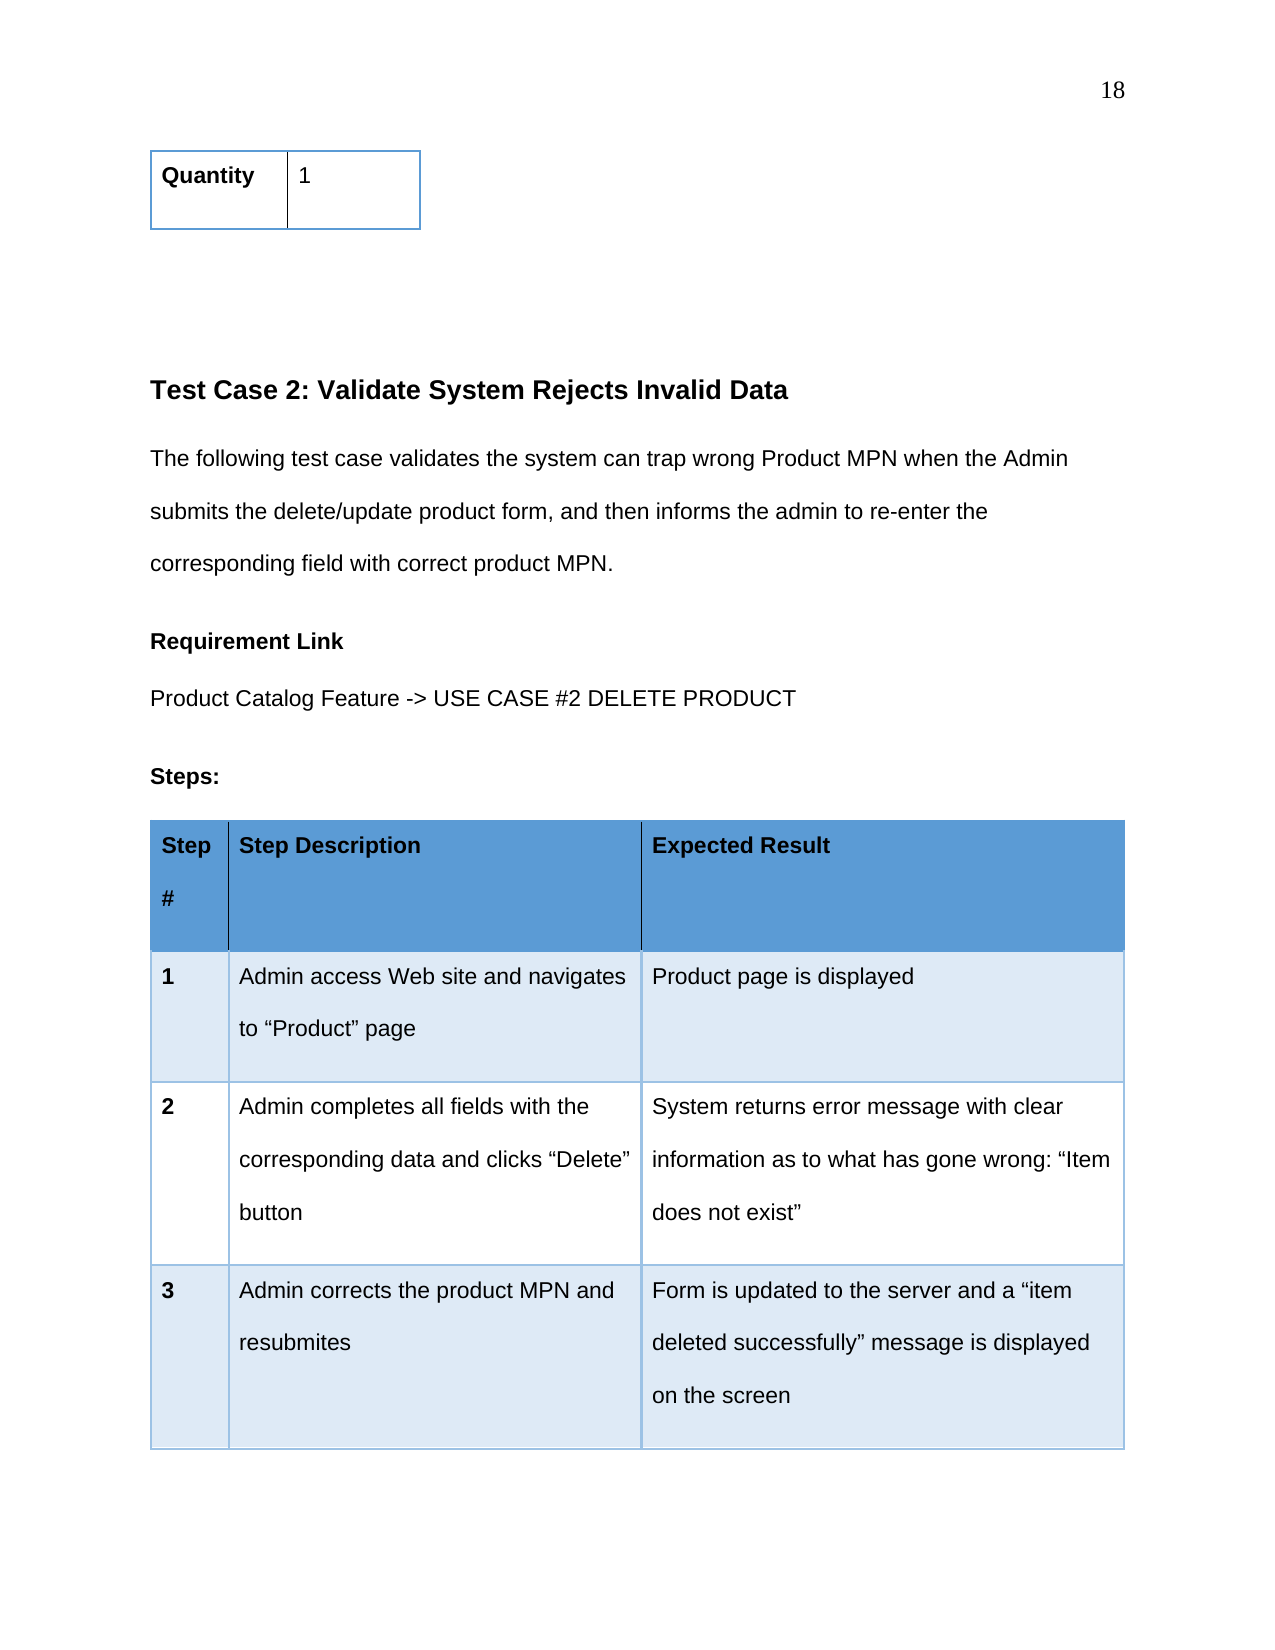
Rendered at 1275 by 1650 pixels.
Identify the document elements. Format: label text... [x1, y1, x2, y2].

text The following test case validates the system can trap wrong Product MPN when the Admin submits the delete/update product form, and then informs the admin to re-enter the corresponding field with correct product MPN. [150, 445, 1125, 577]
table_cell System returns error message with clear information as to what has gone wrong: “Item does not exist” [643, 1083, 1123, 1264]
text Test Case 2: Validate System Rejects Invalid Data [150, 374, 1125, 405]
text Steps: [150, 763, 1125, 789]
table_header Step # [152, 822, 228, 950]
table_cell Admin corrects the product MPN and resubmites [230, 1266, 640, 1447]
table_cell 1 [288, 152, 419, 228]
table_cell 3 [152, 1266, 228, 1447]
table_cell Form is updated to the server and a “item deleted successfully” message is displayed on the screen [643, 1266, 1123, 1447]
table_cell 2 [152, 1083, 228, 1264]
text Product Catalog Feature -> USE CASE #2 DELETE PRODUCT [150, 685, 1125, 711]
table_cell Quantity [152, 152, 287, 228]
table_cell Admin access Web site and navigates to “Product” page [230, 952, 640, 1081]
table_cell Product page is displayed [643, 952, 1123, 1081]
table_header Expected Result [642, 822, 1123, 950]
table_header Step Description [229, 822, 641, 950]
table_cell 1 [152, 952, 228, 1081]
table_cell Admin completes all fields with the corresponding data and clicks “Delete” button [230, 1083, 640, 1264]
text Requirement Link [150, 628, 1125, 654]
